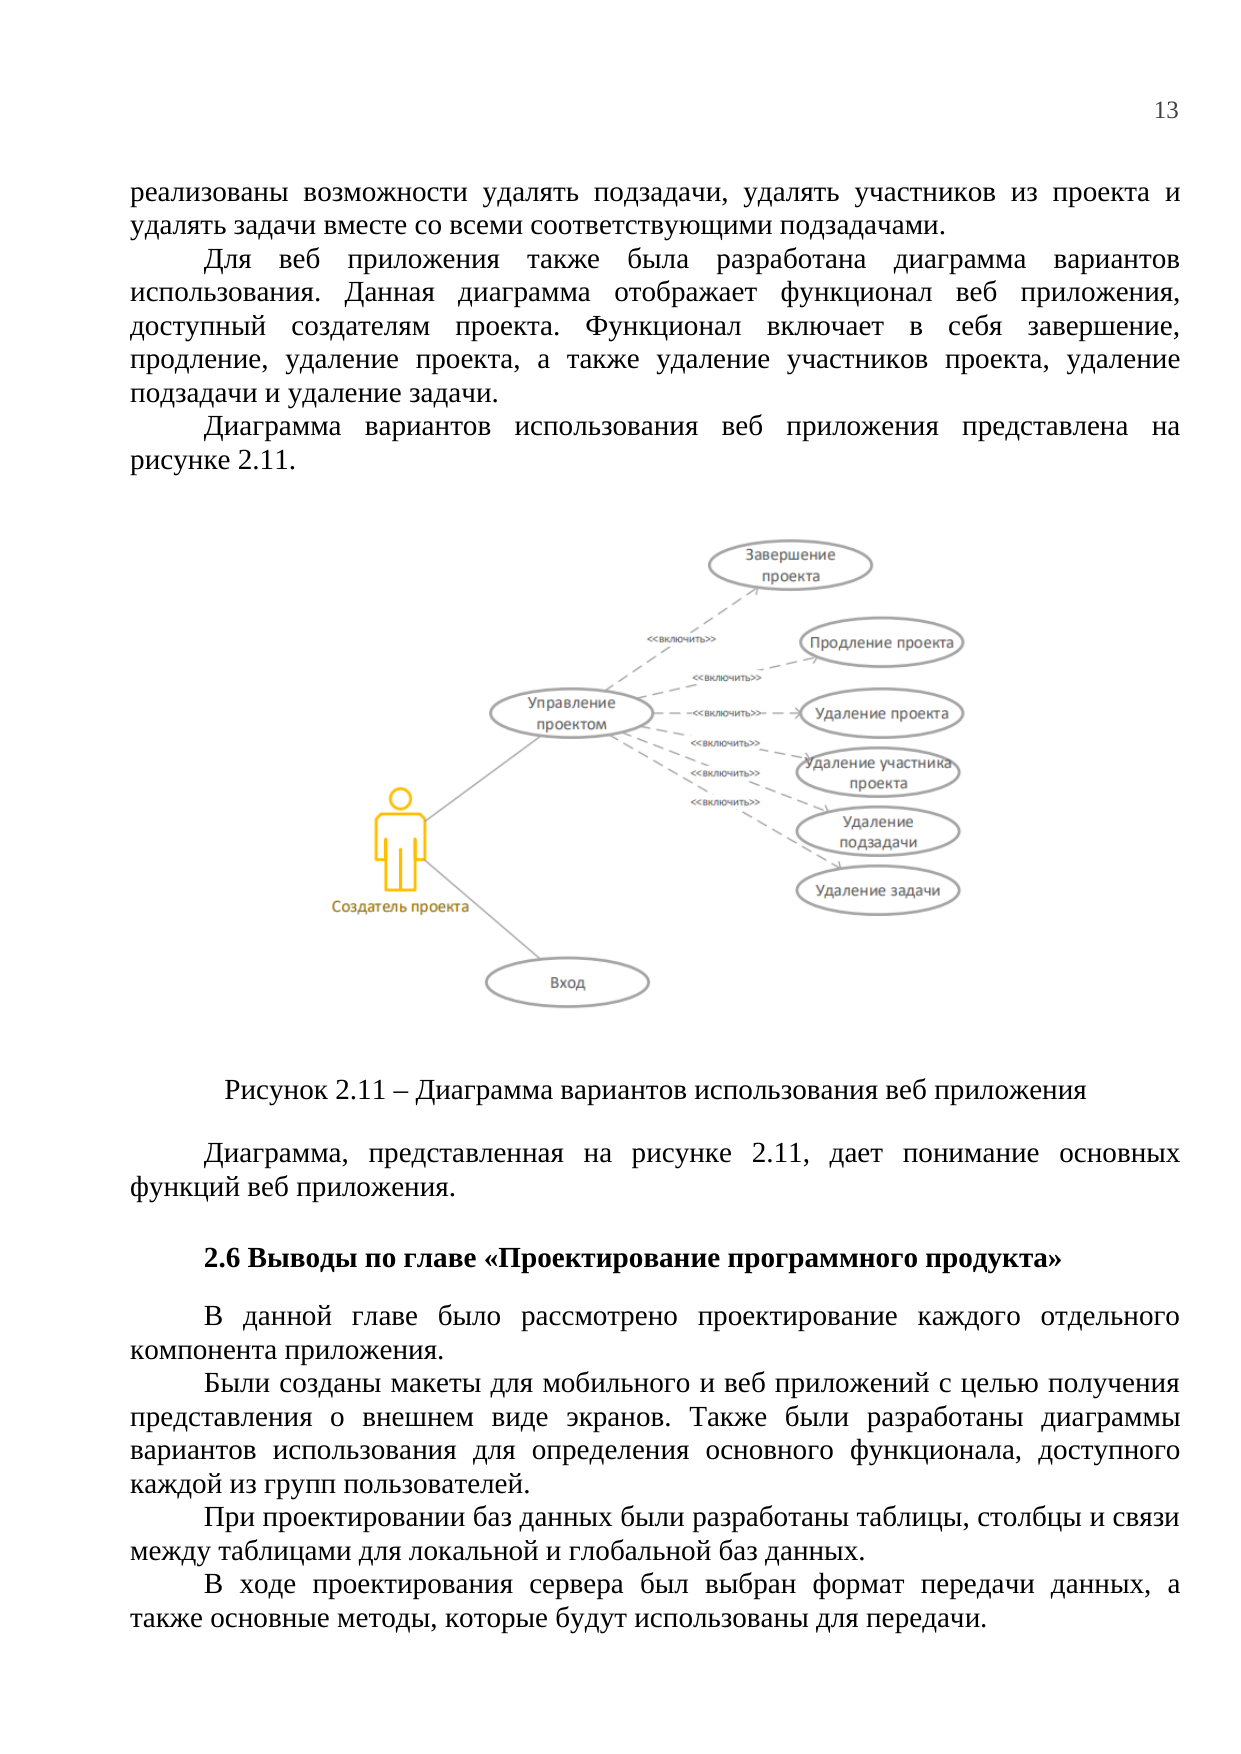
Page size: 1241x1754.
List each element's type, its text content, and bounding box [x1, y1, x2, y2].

text Диаграмма вариантов использования веб приложения представлена на рисунке 2.11. [130, 408, 1181, 476]
subtitle 2.6 Выводы по главе «Проектирование программного продукта» [130, 1240, 1181, 1273]
text Для веб приложения также была разработана диаграмма вариантов использования. Данная диаграмма отображает функционал веб приложения, доступный создателям проекта. Функционал включает в себя завершение, продление, удаление проекта, а также удаление участников проекта, удаление подзадачи и удаление задачи. [130, 241, 1181, 408]
text В ходе проектирования сервера был выбран формат передачи данных, а также основные методы, которые будут использованы для передачи. [130, 1567, 1181, 1634]
text При проектировании баз данных были разработаны таблицы, столбцы и связи между таблицами для локальной и глобальной баз данных. [130, 1499, 1181, 1567]
text Диаграмма, представленная на рисунке 2.11, дает понимание основных функций веб приложения. [130, 1135, 1181, 1202]
text Рисунок 2.11 – Диаграмма вариантов использования веб приложения [130, 1072, 1181, 1106]
picture [297, 504, 1015, 1048]
text В данной главе было рассмотрено проектирование каждого отдельного компонента приложения. [130, 1298, 1181, 1365]
text Были созданы макеты для мобильного и веб приложений с целью получения представления о внешнем виде экранов. Также были разработаны диаграммы вариантов использования для определения основного функционала, доступного каждой из групп пользователей. [130, 1365, 1181, 1499]
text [130, 174, 1181, 241]
